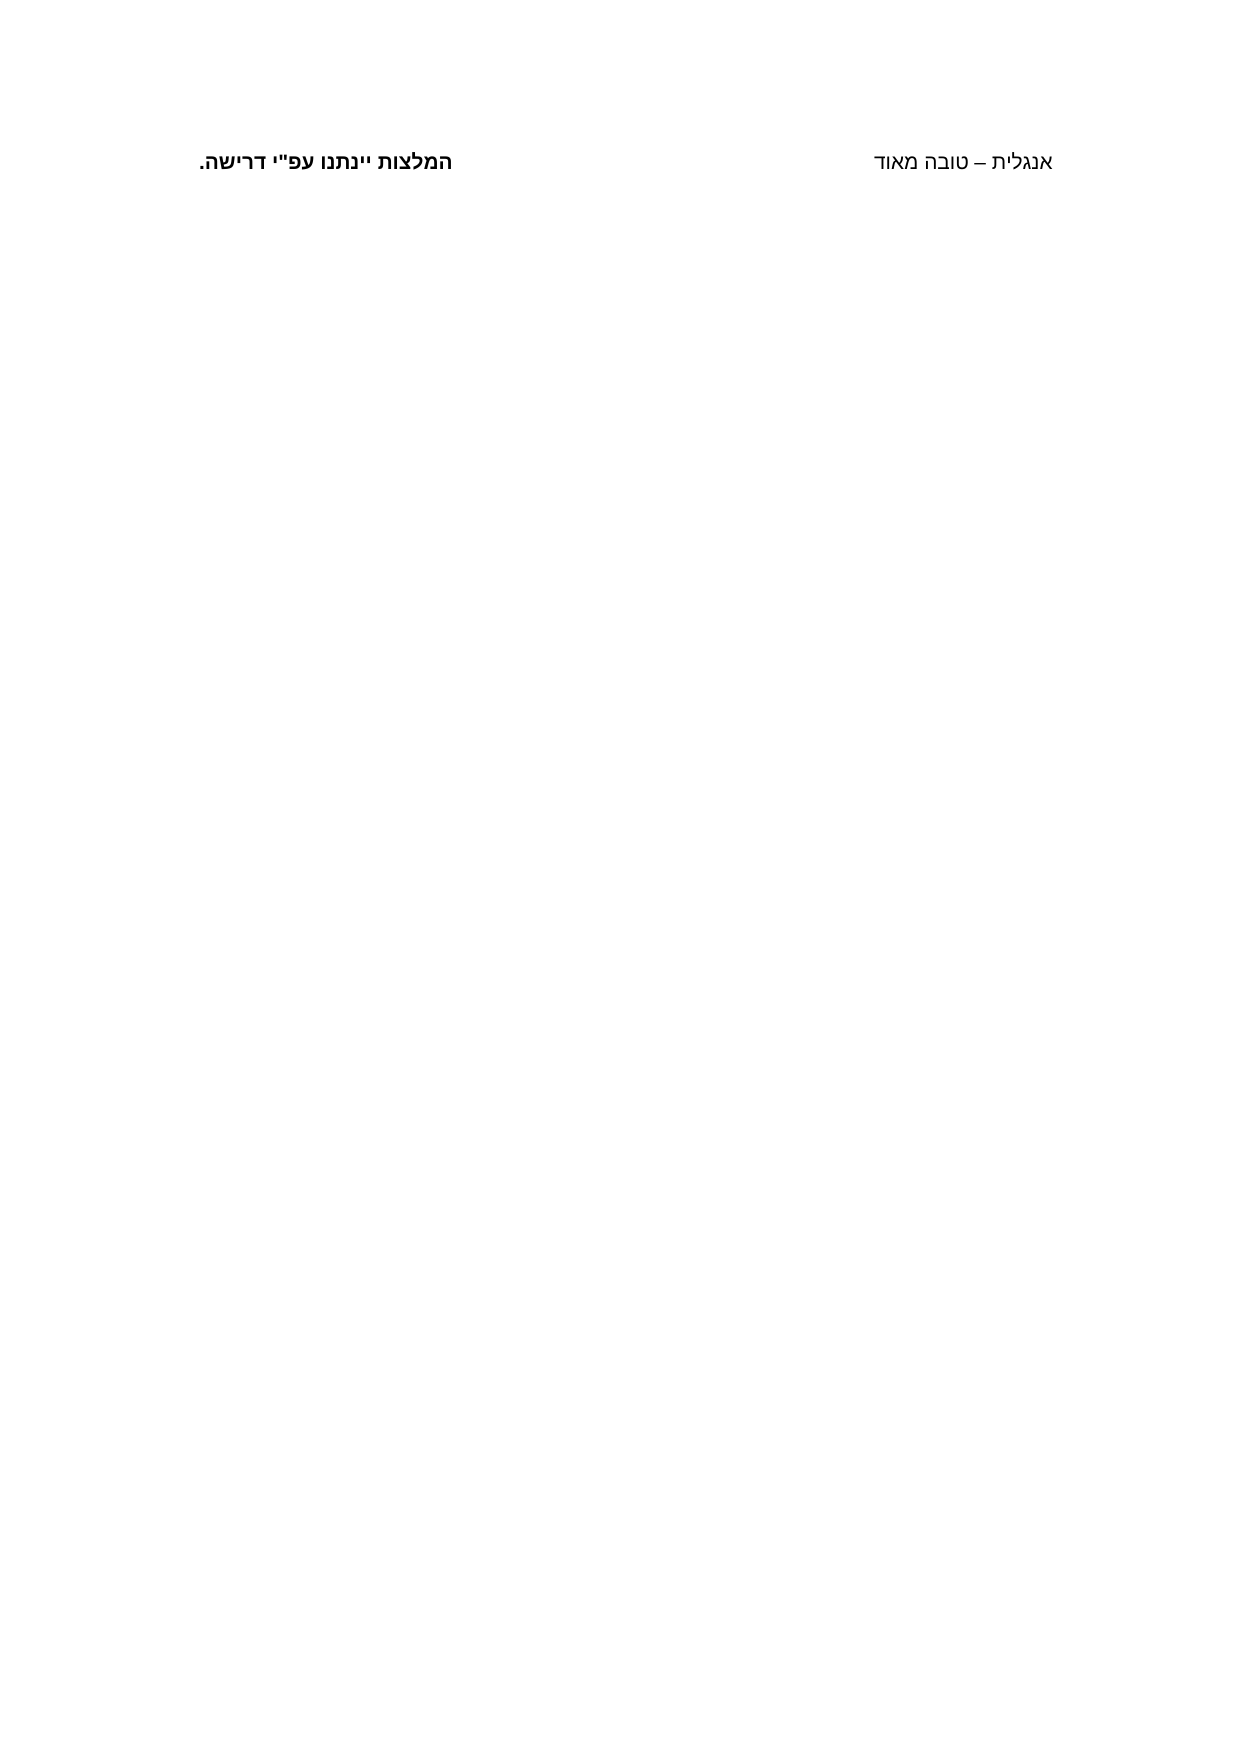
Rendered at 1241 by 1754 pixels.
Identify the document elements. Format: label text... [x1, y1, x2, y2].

text אנגלית – טובה מאוד המלצות יינתנו עפ"י דרישה. [187, 150, 1053, 174]
